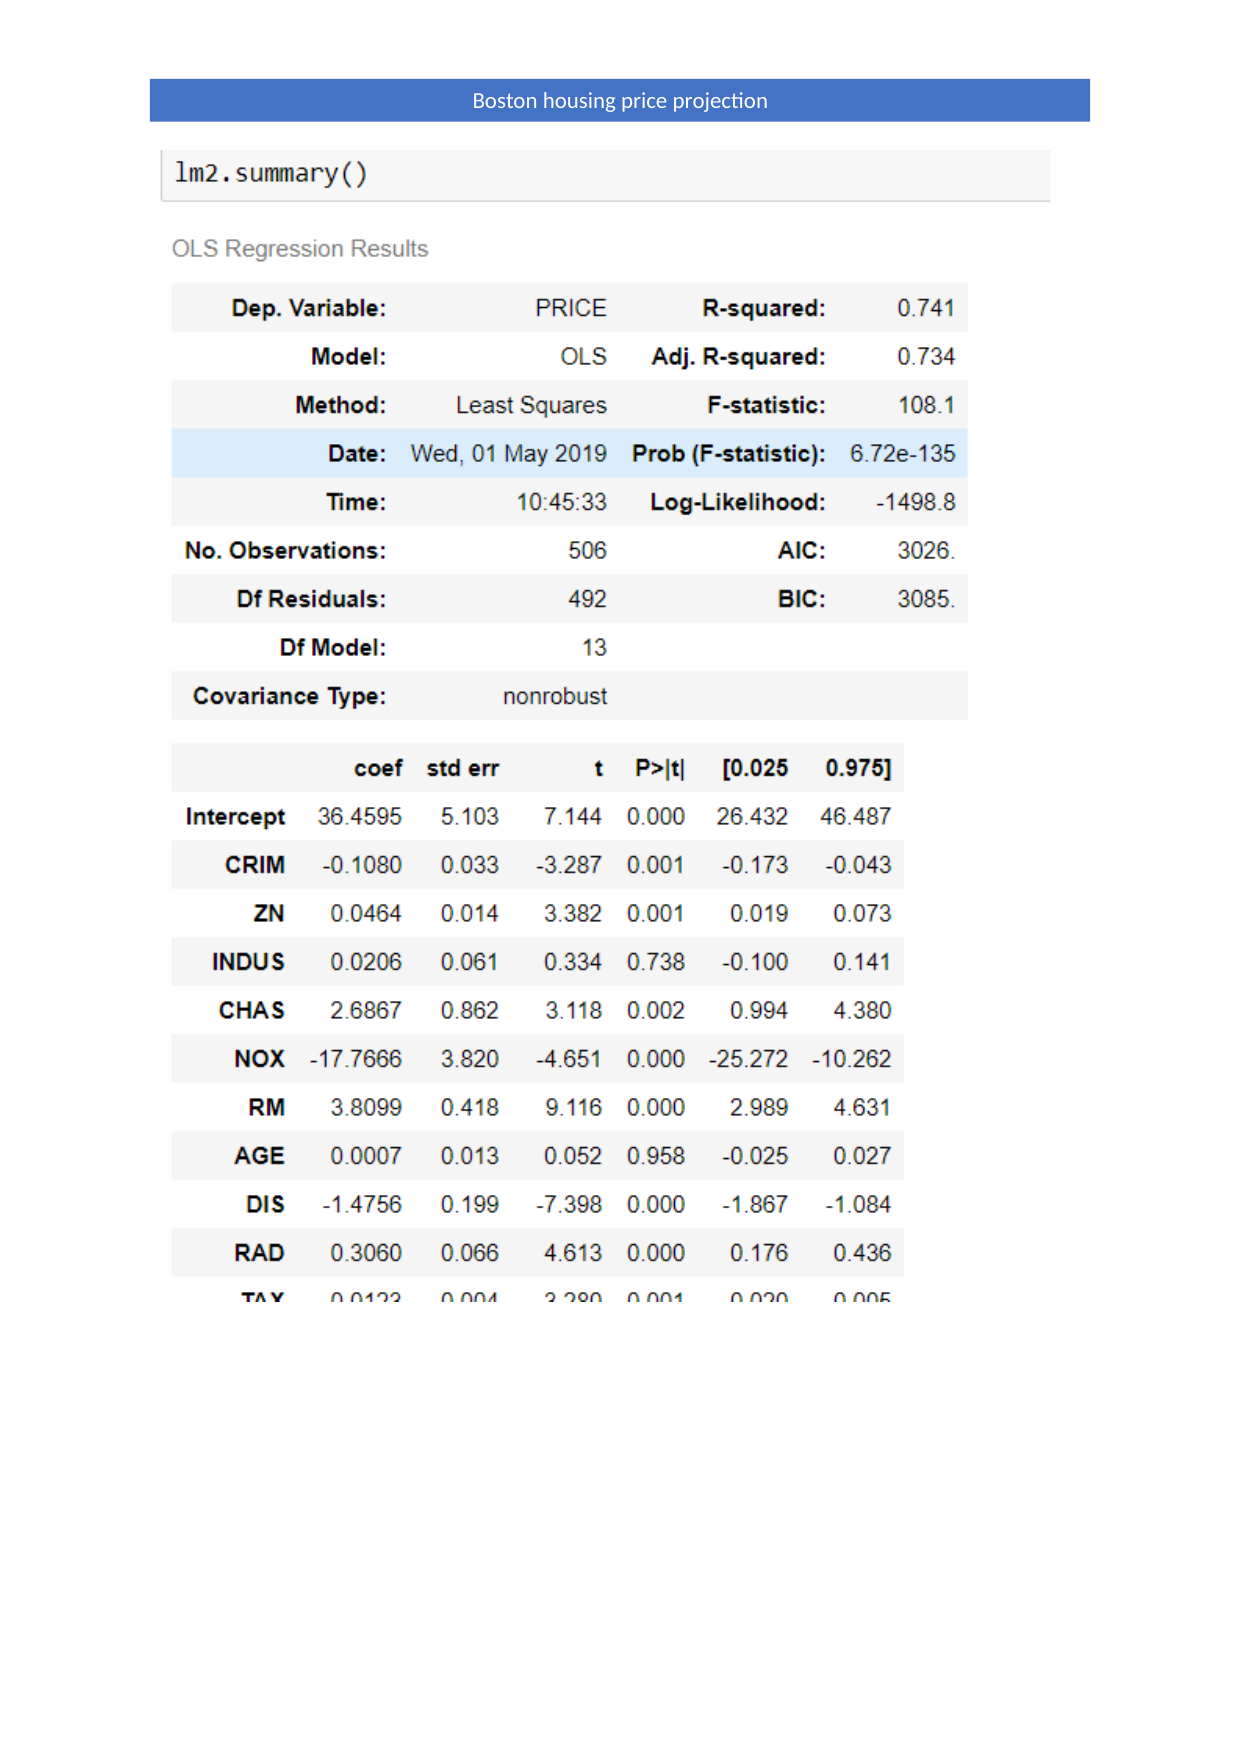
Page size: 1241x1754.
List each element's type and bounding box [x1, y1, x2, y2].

picture [150, 150, 1050, 1302]
